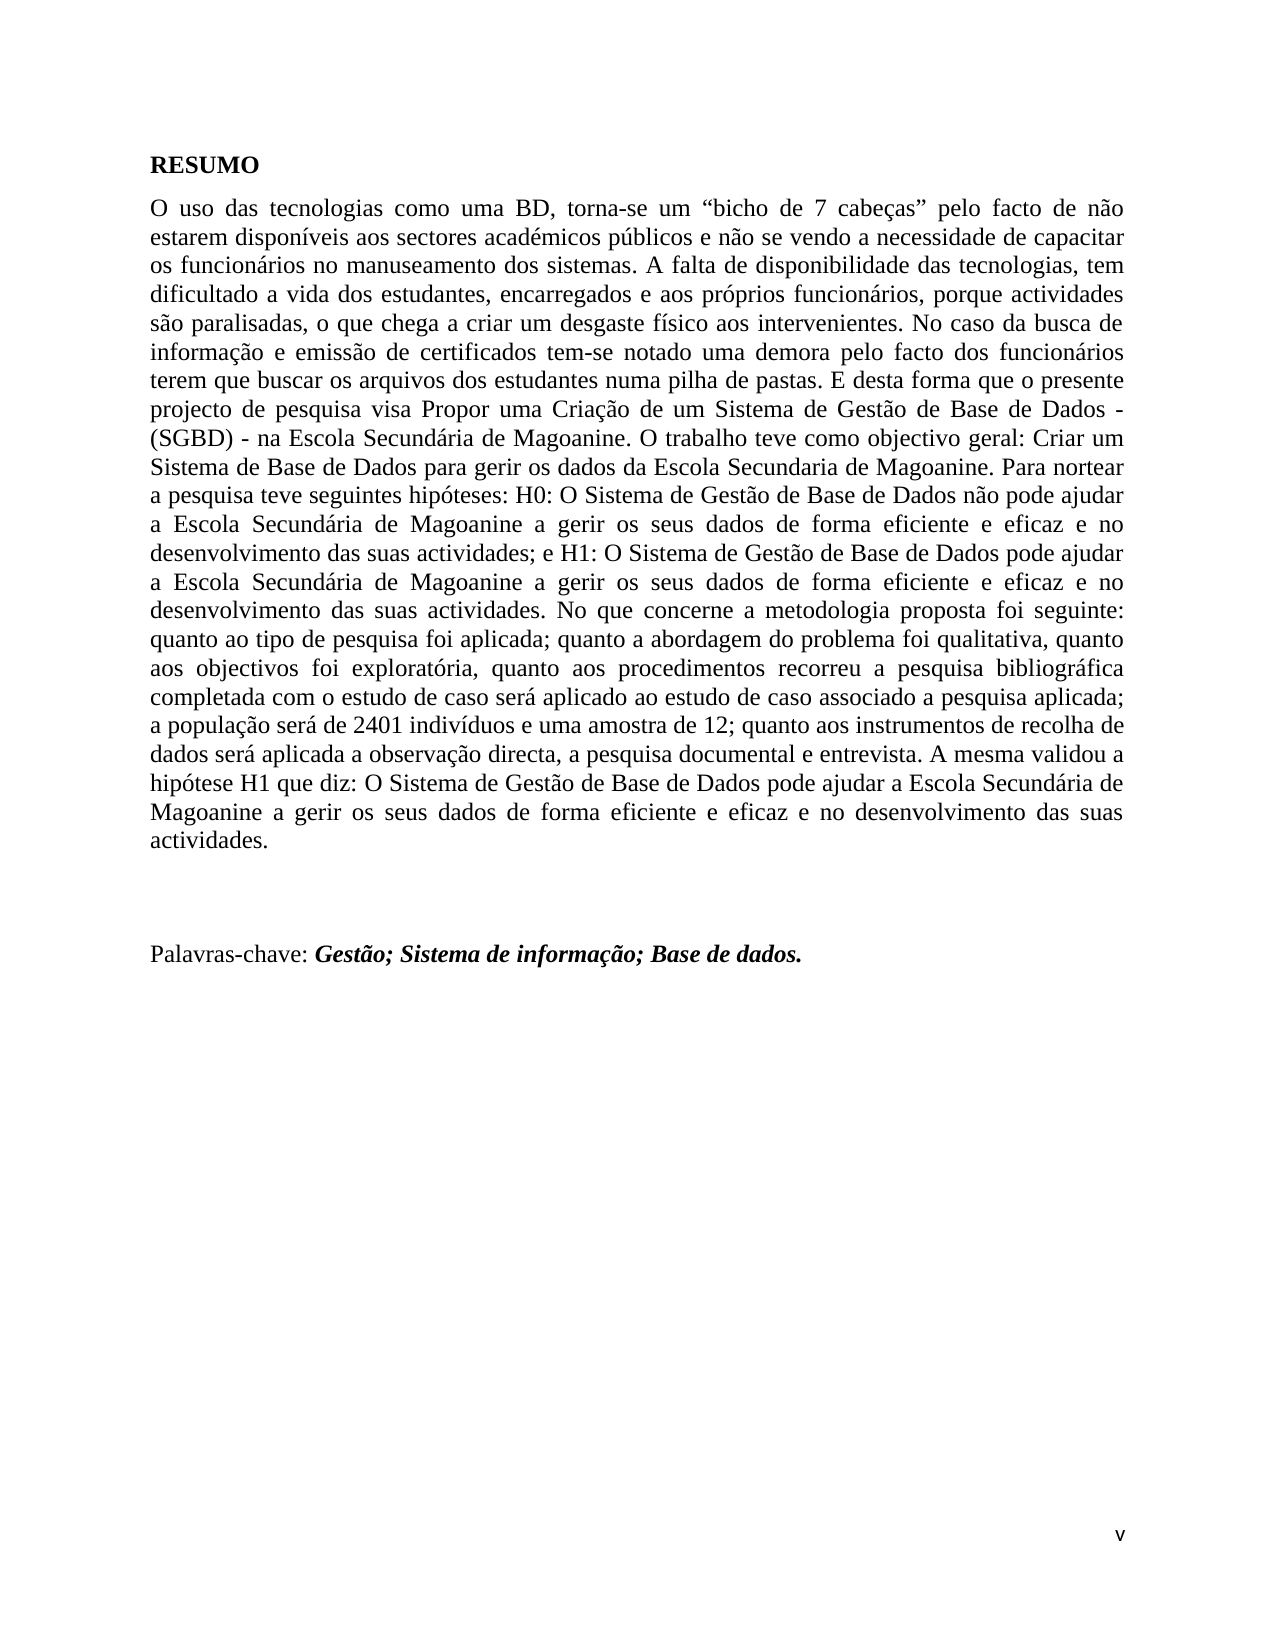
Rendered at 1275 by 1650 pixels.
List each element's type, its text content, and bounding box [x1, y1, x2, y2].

text Palavras-chave: Gestão; Sistema de informação; Base de dados. [150, 939, 1125, 968]
text O uso das tecnologias como uma BD, torna-se um “bicho de 7 cabeças” pelo facto de não estarem disponíveis aos sectores académicos públicos e não se vendo a necessidade de capacitar os funcionários no manuseamento dos sistemas. A falta de disponibilidade das tecnologias, tem dificultado a vida dos estudantes, encarregados e aos próprios funcionários, porque actividades são paralisadas, o que chega a criar um desgaste físico aos intervenientes. No caso da busca de informação e emissão de certificados tem-se notado uma demora pelo facto dos funcionários terem que buscar os arquivos dos estudantes numa pilha de pastas. E desta forma que o presente projecto de pesquisa visa Propor uma Criação de um Sistema de Gestão de Base de Dados - (SGBD) - na Escola Secundária de Magoanine. O trabalho teve como objectivo geral: Criar um Sistema de Base de Dados para gerir os dados da Escola Secundaria de Magoanine. Para nortear a pesquisa teve seguintes hipóteses: H0: O Sistema de Gestão de Base de Dados não pode ajudar a Escola Secundária de Magoanine a gerir os seus dados de forma eficiente e eficaz e no desenvolvimento das suas actividades; e H1: O Sistema de Gestão de Base de Dados pode ajudar a Escola Secundária de Magoanine a gerir os seus dados de forma eficiente e eficaz e no desenvolvimento das suas actividades. No que concerne a metodologia proposta foi seguinte: quanto ao tipo de pesquisa foi aplicada; quanto a abordagem do problema foi qualitativa, quanto aos objectivos foi exploratória, quanto aos procedimentos recorreu a pesquisa bibliográfica completada com o estudo de caso será aplicado ao estudo de caso associado a pesquisa aplicada; a população será de 2401 indivíduos e uma amostra de 12; quanto aos instrumentos de recolha de dados será aplicada a observação directa, a pesquisa documental e entrevista. A mesma validou a hipótese H1 que diz: O Sistema de Gestão de Base de Dados pode ajudar a Escola Secundária de Magoanine a gerir os seus dados de forma eficiente e eficaz e no desenvolvimento das suas actividades. [150, 193, 1125, 854]
subtitle RESUMO [150, 150, 1125, 179]
